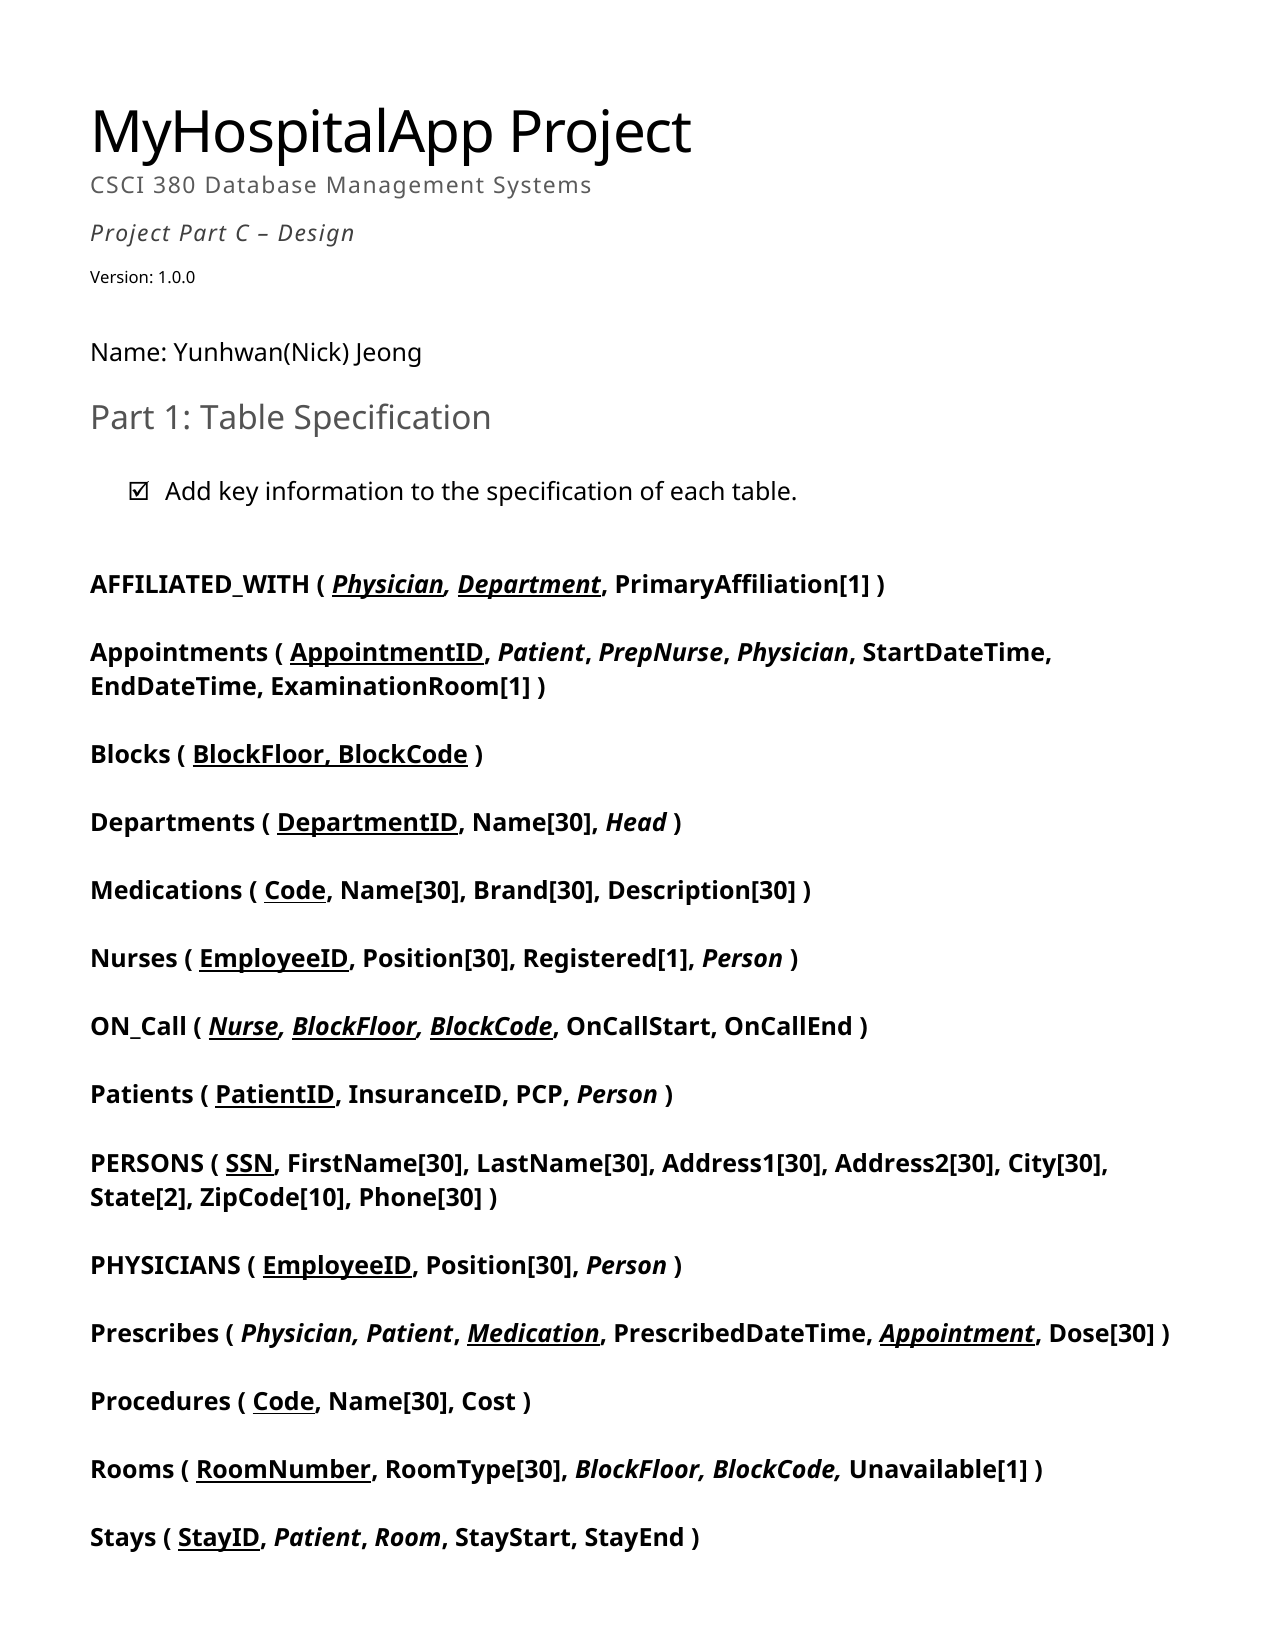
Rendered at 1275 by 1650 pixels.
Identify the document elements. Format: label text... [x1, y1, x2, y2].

text Departments ( DepartmentID, Name[30], Head ) [90, 805, 1185, 839]
subtitle Part 1: Table Specification [90, 394, 1185, 439]
text ON_Call ( Nurse, BlockFloor, BlockCode, OnCallStart, OnCallEnd ) [90, 1009, 1185, 1043]
text Nurses ( EmployeeID, Position[30], Registered[1], Person ) [90, 941, 1185, 975]
text Name: Yunhwan(Nick) Jeong [90, 334, 1185, 369]
text Appointments ( AppointmentID, Patient, PrepNurse, Physician, StartDateTime, EndDateTime, ExaminationRoom[1] ) [90, 634, 1185, 702]
list Add key information to the specification of each table. [127, 473, 1185, 507]
text Version: [90, 265, 1185, 288]
subtitle Project Part C – Design [90, 217, 1185, 249]
text Medications ( Code, Name[30], Brand[30], Description[30] ) [90, 873, 1185, 907]
text Procedures ( Code, Name[30], Cost ) [90, 1384, 1185, 1418]
text Blocks ( BlockFloor, BlockCode ) [90, 737, 1185, 771]
text Patients ( PatientID, InsuranceID, PCP, Person ) [90, 1077, 1185, 1111]
text Stays ( StayID, Patient, Room, StayStart, StayEnd ) [90, 1520, 1185, 1554]
text PERSONS ( SSN, FirstName[30], LastName[30], Address1[30], Address2[30], City[30], State[2], ZipCode[10], Phone[30] ) [90, 1145, 1185, 1213]
text AFFILIATED_WITH ( Physician, Department, PrimaryAffiliation[1] ) [90, 566, 1185, 600]
text PHYSICIANS ( EmployeeID, Position[30], Person ) [90, 1247, 1185, 1282]
text Prescribes ( Physician, Patient, Medication, PrescribedDateTime, Appointment, Dose[30] ) [90, 1316, 1185, 1350]
text Rooms ( RoomNumber, RoomType[30], BlockFloor, BlockCode, Unavailable[1] ) [90, 1452, 1185, 1486]
